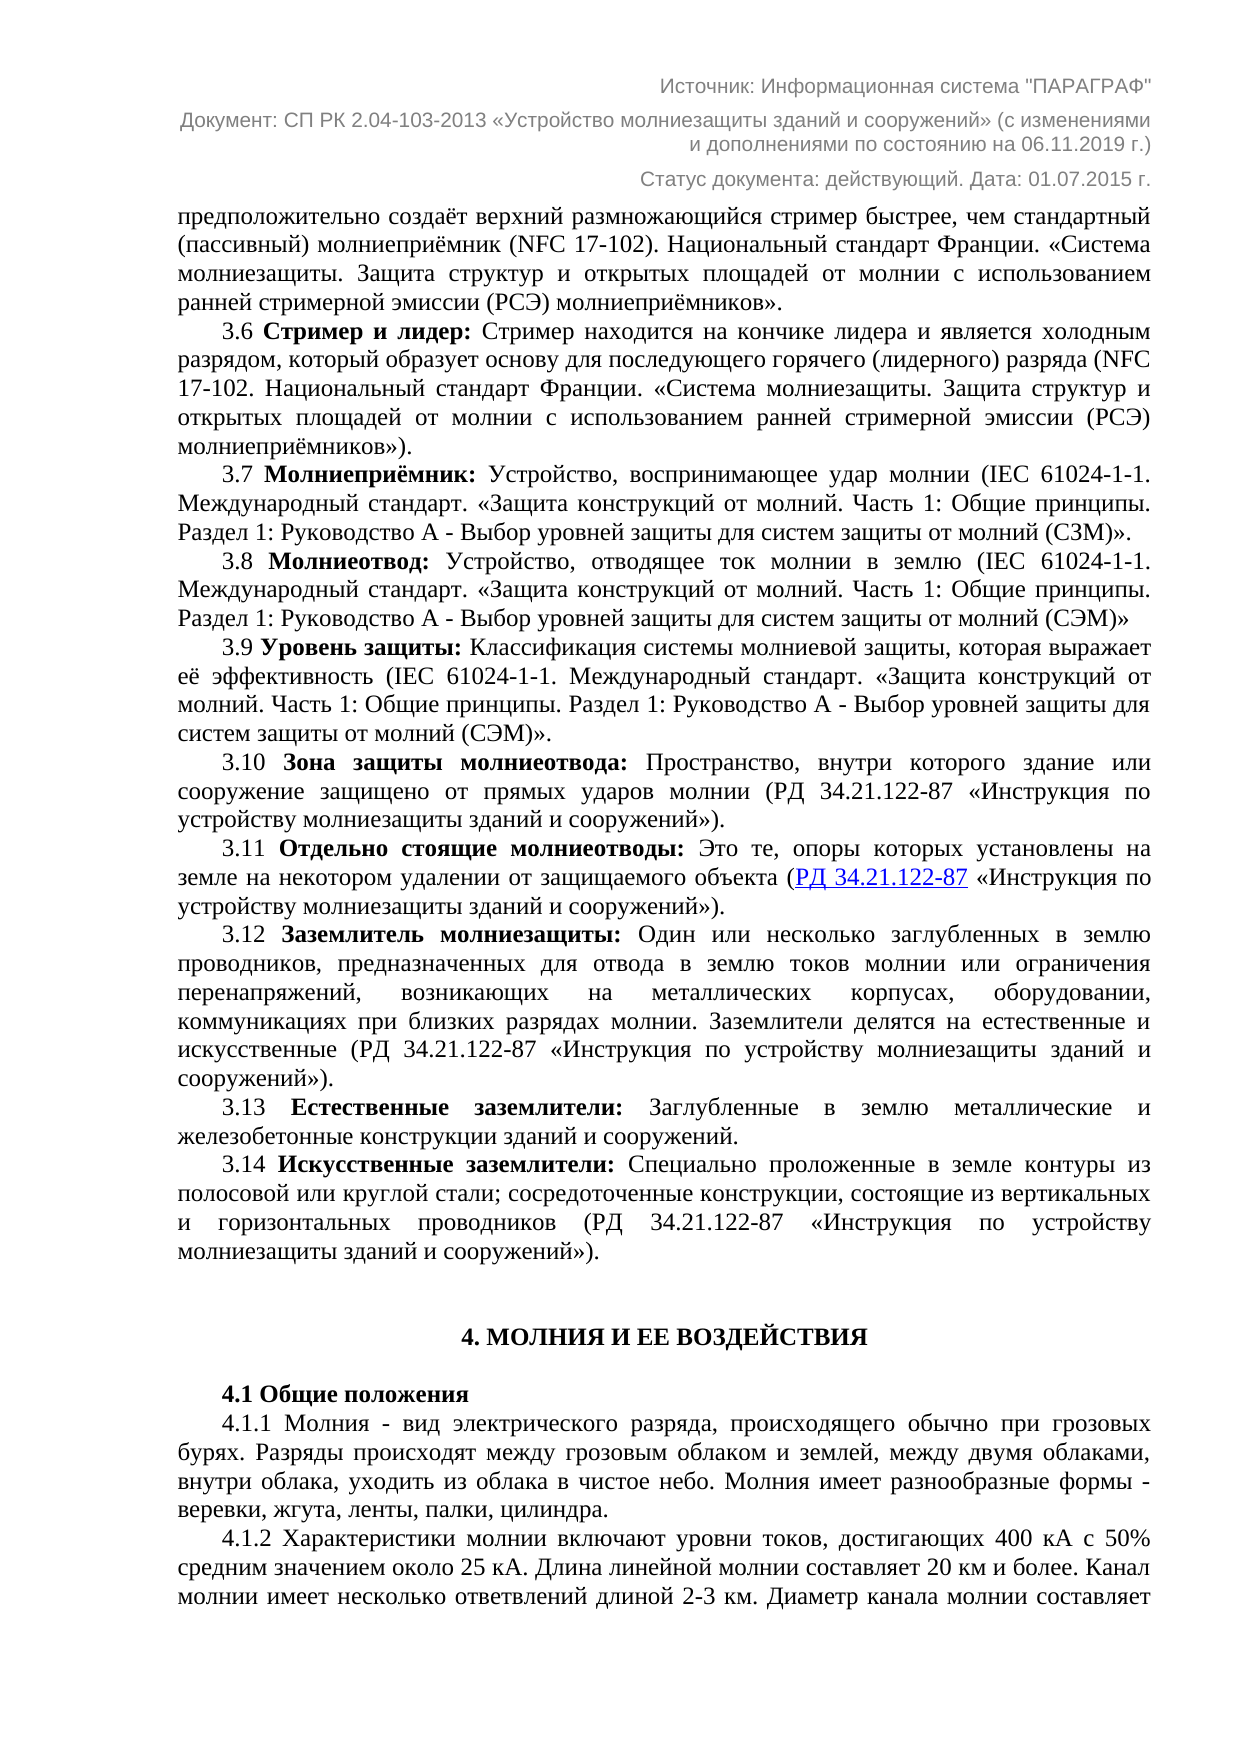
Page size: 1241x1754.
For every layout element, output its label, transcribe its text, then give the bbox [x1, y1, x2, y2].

text 4.1 Общие положения [177, 1379, 1152, 1408]
text 3.13 Естественные заземлители: Заглубленные в землю металлические и железобетонные конструкции зданий и сооружений. [177, 1092, 1152, 1149]
text 3.9 Уровень защиты: Классификация системы молниевой защиты, которая выражает её эффективность (ІЕС 61024-1-1. Международный стандарт. «Защита конструкций от молний. Часть 1: Общие принципы. Раздел 1: Руководство А - Выбор уровней защиты для систем защиты от молний (СЭМ)». [177, 632, 1152, 747]
text 3.10 Зона защиты молниеотвода: Пространство, внутри которого здание или сооружение защищено от прямых ударов молнии (РД 34.21.122-87 «Инструкция по устройству молниезащиты зданий и сооружений»). [177, 747, 1152, 833]
text 3.8 Молниеотвод: Устройство, отводящее ток молнии в землю (ІЕС 61024-1-1. Международный стандарт. «Защита конструкций от молний. Часть 1: Общие принципы. Раздел 1: Руководство А - Выбор уровней защиты для систем защиты от молний (СЭМ)» [177, 546, 1152, 632]
text 3.6 Стример и лидер: Стример находится на кончике лидера и является холодным разрядом, который образует основу для последующего горячего (лидерного) разряда (NFC 17-102. Национальный стандарт Франции. «Система молниезащиты. Защита структур и открытых площадей от молнии с использованием ранней стримерной эмиссии (РСЭ) молниеприёмников»). [177, 316, 1152, 459]
text 3.7 Молниеприёмник: Устройство, воспринимающее удар молнии (ІЕС 61024-1-1. Международный стандарт. «Защита конструкций от молний. Часть 1: Общие принципы. Раздел 1: Руководство А - Выбор уровней защиты для систем защиты от молний (СЗМ)». [177, 459, 1152, 546]
text 3.12 Заземлитель молниезащиты: Один или несколько заглубленных в землю проводников, предназначенных для отвода в землю токов молнии или ограничения перенапряжений, возникающих на металлических корпусах, оборудовании, коммуникациях при близких разрядах молнии. Заземлители делятся на естественные и искусственные (РД 34.21.122-87 «Инструкция по устройству молниезащиты зданий и сооружений»). [177, 919, 1152, 1092]
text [177, 201, 1152, 316]
text 3.11 Отдельно стоящие молниеотводы: Это те, опоры которых установлены на земле на некотором удалении от защищаемого объекта (РД 34.21.122-87 «Инструкция по устройству молниезащиты зданий и сооружений»). [177, 833, 1152, 919]
text 4.1.1 Молния - вид электрического разряда, происходящего обычно при грозовых бурях. Разряды происходят между грозовым облаком и землей, между двумя облаками, внутри облака, уходить из облака в чистое небо. Молния имеет разнообразные формы - веревки, жгута, ленты, палки, цилиндра. [177, 1408, 1152, 1523]
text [177, 1523, 1152, 1609]
text 4. МОЛНИЯ И ЕЕ ВОЗДЕЙСТВИЯ [177, 1322, 1152, 1351]
text 3.14 Искусственные заземлители: Специально проложенные в земле контуры из полосовой или круглой стали; сосредоточенные конструкции, состоящие из вертикальных и горизонтальных проводников (РД 34.21.122-87 «Инструкция по устройству молниезащиты зданий и сооружений»). [177, 1149, 1152, 1264]
